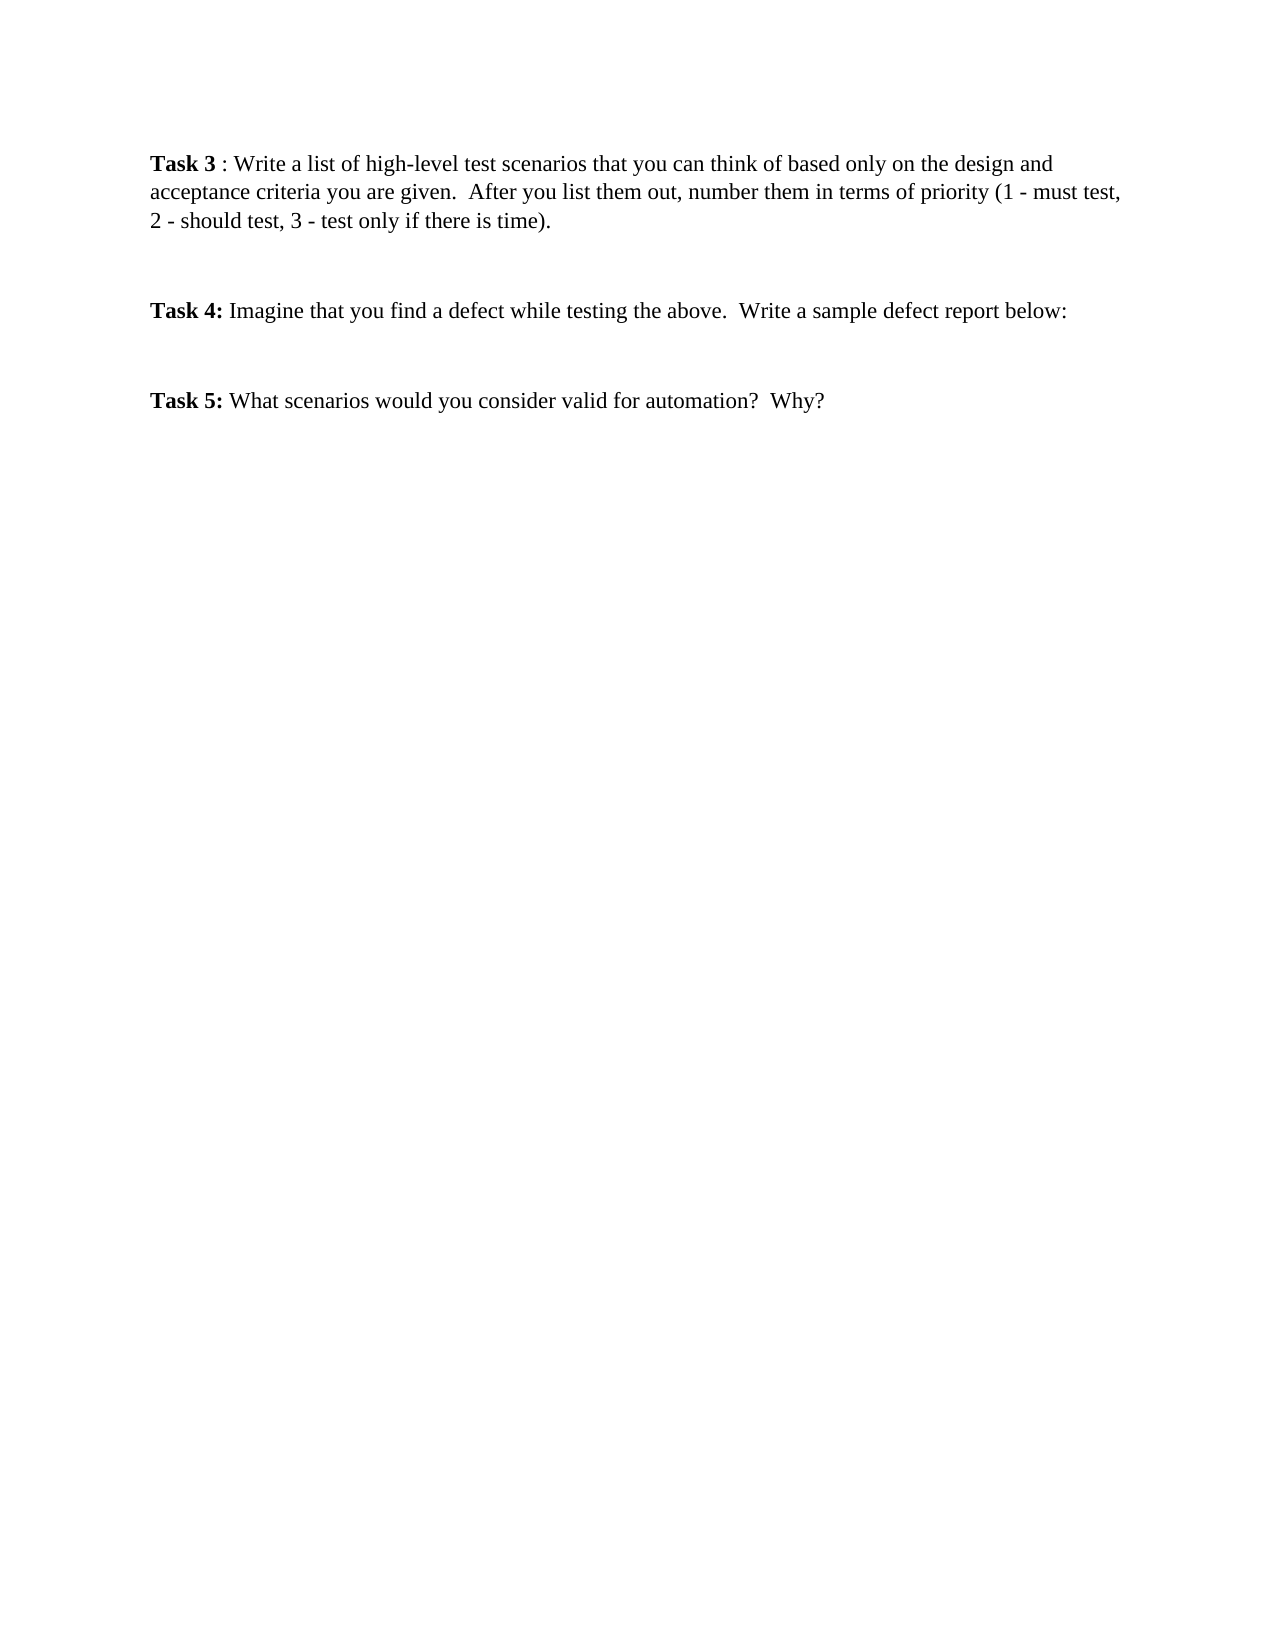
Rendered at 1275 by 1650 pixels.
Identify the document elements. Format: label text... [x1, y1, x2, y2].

text Task 5: What scenarios would you consider valid for automation? Why? [150, 387, 1125, 414]
text Task 3 : Write a list of high-level test scenarios that you can think of based only on the design and acceptance criteria you are given. After you list them out, number them in terms of priority (1 - must test, 2 - should test, 3 - test only if there is time). [150, 150, 1125, 233]
text Task 4: Imagine that you find a defect while testing the above. Write a sample defect report below: [150, 297, 1125, 323]
